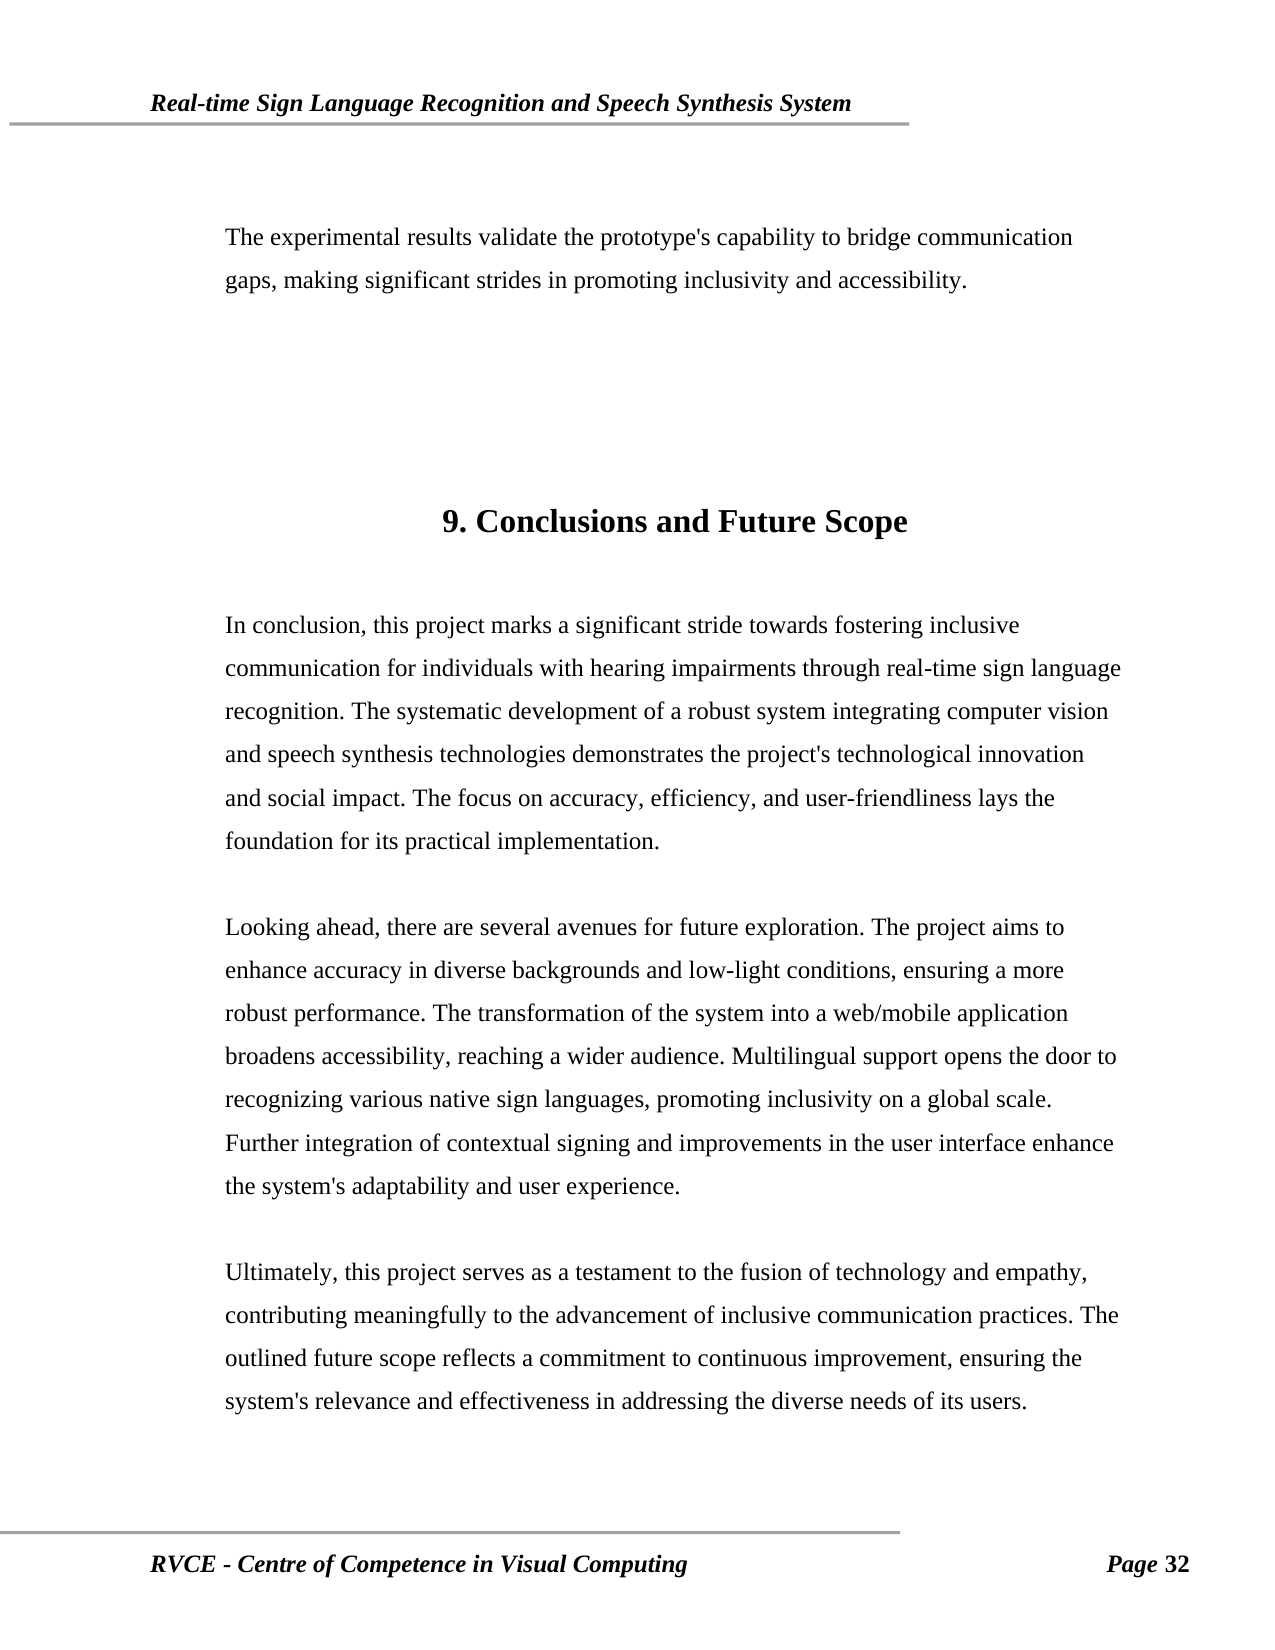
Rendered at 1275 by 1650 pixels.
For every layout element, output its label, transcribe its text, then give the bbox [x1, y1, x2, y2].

subtitle 9. Conclusions and Future Scope [225, 501, 1125, 539]
text Ultimately, this project serves as a testament to the fusion of technology and empathy, contributing meaningfully to the advancement of inclusive communication practices. The outlined future scope reflects a commitment to continuous improvement, ensuring the system's relevance and effectiveness in addressing the diverse needs of its users. [225, 1257, 1125, 1415]
text Looking ahead, there are several avenues for future exploration. The project aims to enhance accuracy in diverse backgrounds and low-light conditions, ensuring a more robust performance. The transformation of the system into a web/mobile application broadens accessibility, reaching a wider audience. Multilingual support opens the door to recognizing various native sign languages, promoting inclusivity on a global scale. Further integration of contextual signing and improvements in the user interface enhance the system's adaptability and user experience. [225, 912, 1125, 1199]
text The experimental results validate the prototype's capability to bridge communication gaps, making significant strides in promoting inclusivity and accessibility. [225, 222, 1125, 293]
text In conclusion, this project marks a significant stride towards fostering inclusive communication for individuals with hearing impairments through real-time sign language recognition. The systematic development of a robust system integrating computer vision and speech synthesis technologies demonstrates the project's technological innovation and social impact. The focus on accuracy, efficiency, and user-friendliness lays the foundation for its practical implementation. [225, 610, 1125, 854]
